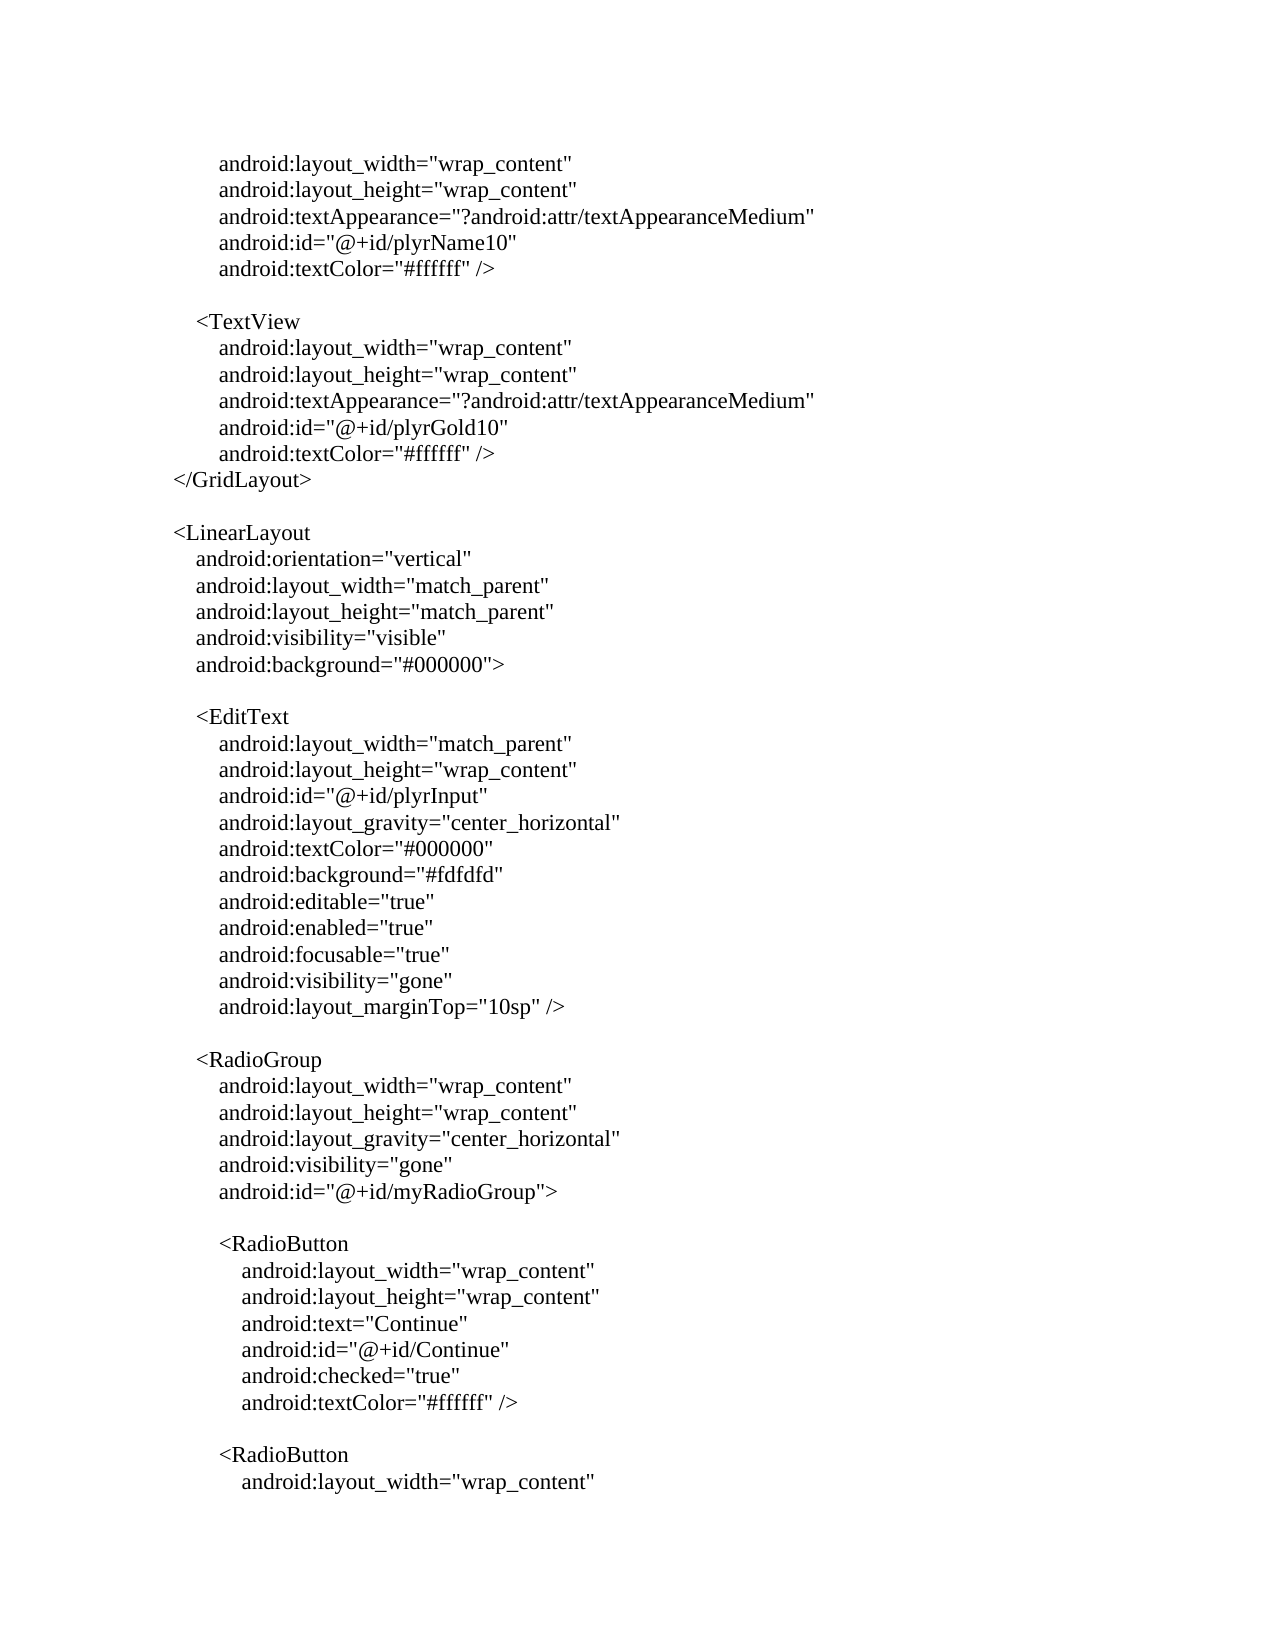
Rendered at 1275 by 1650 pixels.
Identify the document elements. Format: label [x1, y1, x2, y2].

text [150, 150, 1125, 1494]
